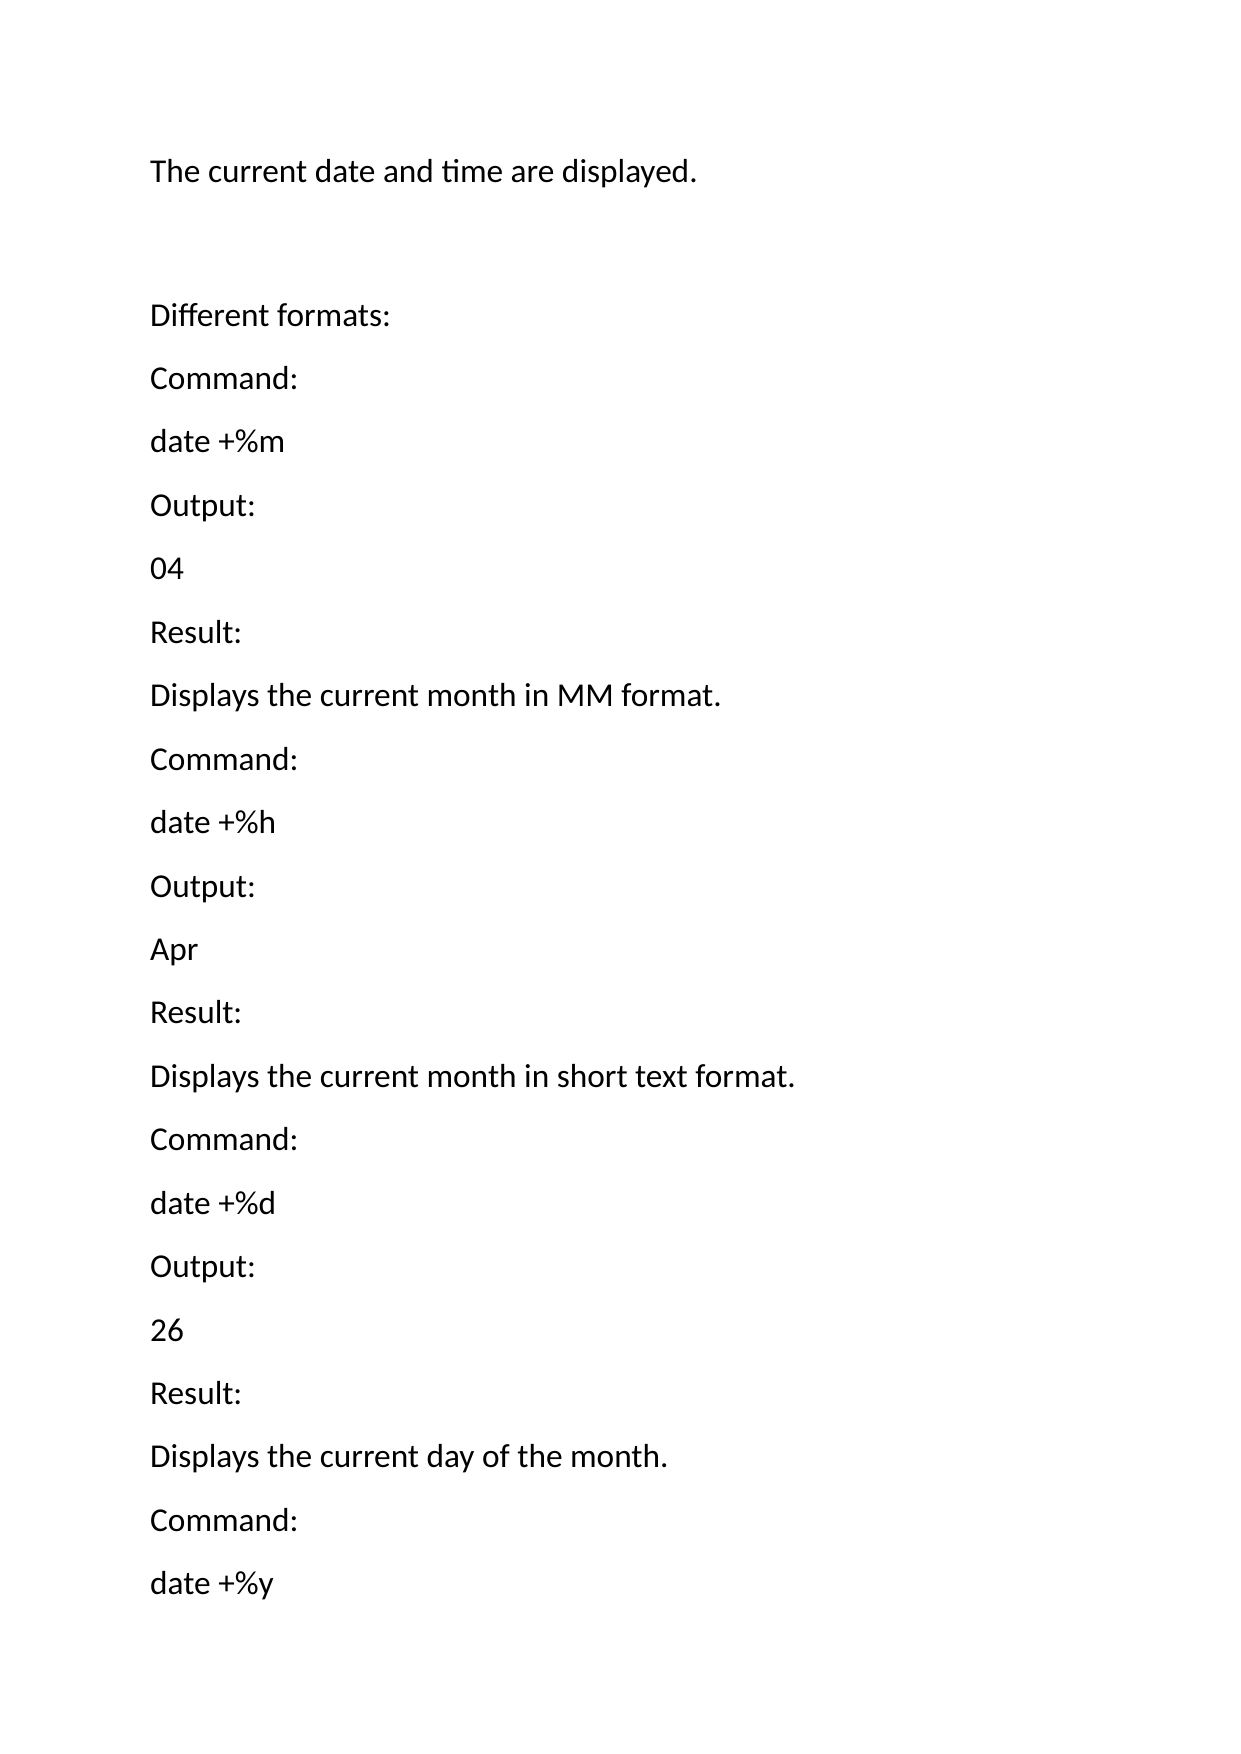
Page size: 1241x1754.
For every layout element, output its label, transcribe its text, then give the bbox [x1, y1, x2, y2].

text Different formats: [150, 294, 1090, 334]
text Command: [150, 738, 1090, 778]
text Output: [150, 1245, 1090, 1286]
text Displays the current month in short text format. [150, 1055, 1090, 1096]
text Result: [150, 991, 1090, 1032]
text Displays the current month in MM format. [150, 674, 1090, 715]
text Displays the current day of the month. [150, 1436, 1090, 1476]
text Command: [150, 357, 1090, 398]
text Output: [150, 484, 1090, 525]
text 26 [150, 1309, 1090, 1349]
text date +%y [150, 1562, 1090, 1603]
text Command: [150, 1118, 1090, 1159]
text Result: [150, 611, 1090, 652]
text date +%h [150, 801, 1090, 842]
text Output: [150, 864, 1090, 905]
text date +%d [150, 1182, 1090, 1222]
text 04 [150, 547, 1090, 588]
text Result: [150, 1372, 1090, 1413]
text The current date and time are displayed. [150, 150, 1090, 272]
text date +%m [150, 421, 1090, 461]
text Apr [150, 928, 1090, 969]
text Command: [150, 1499, 1090, 1540]
